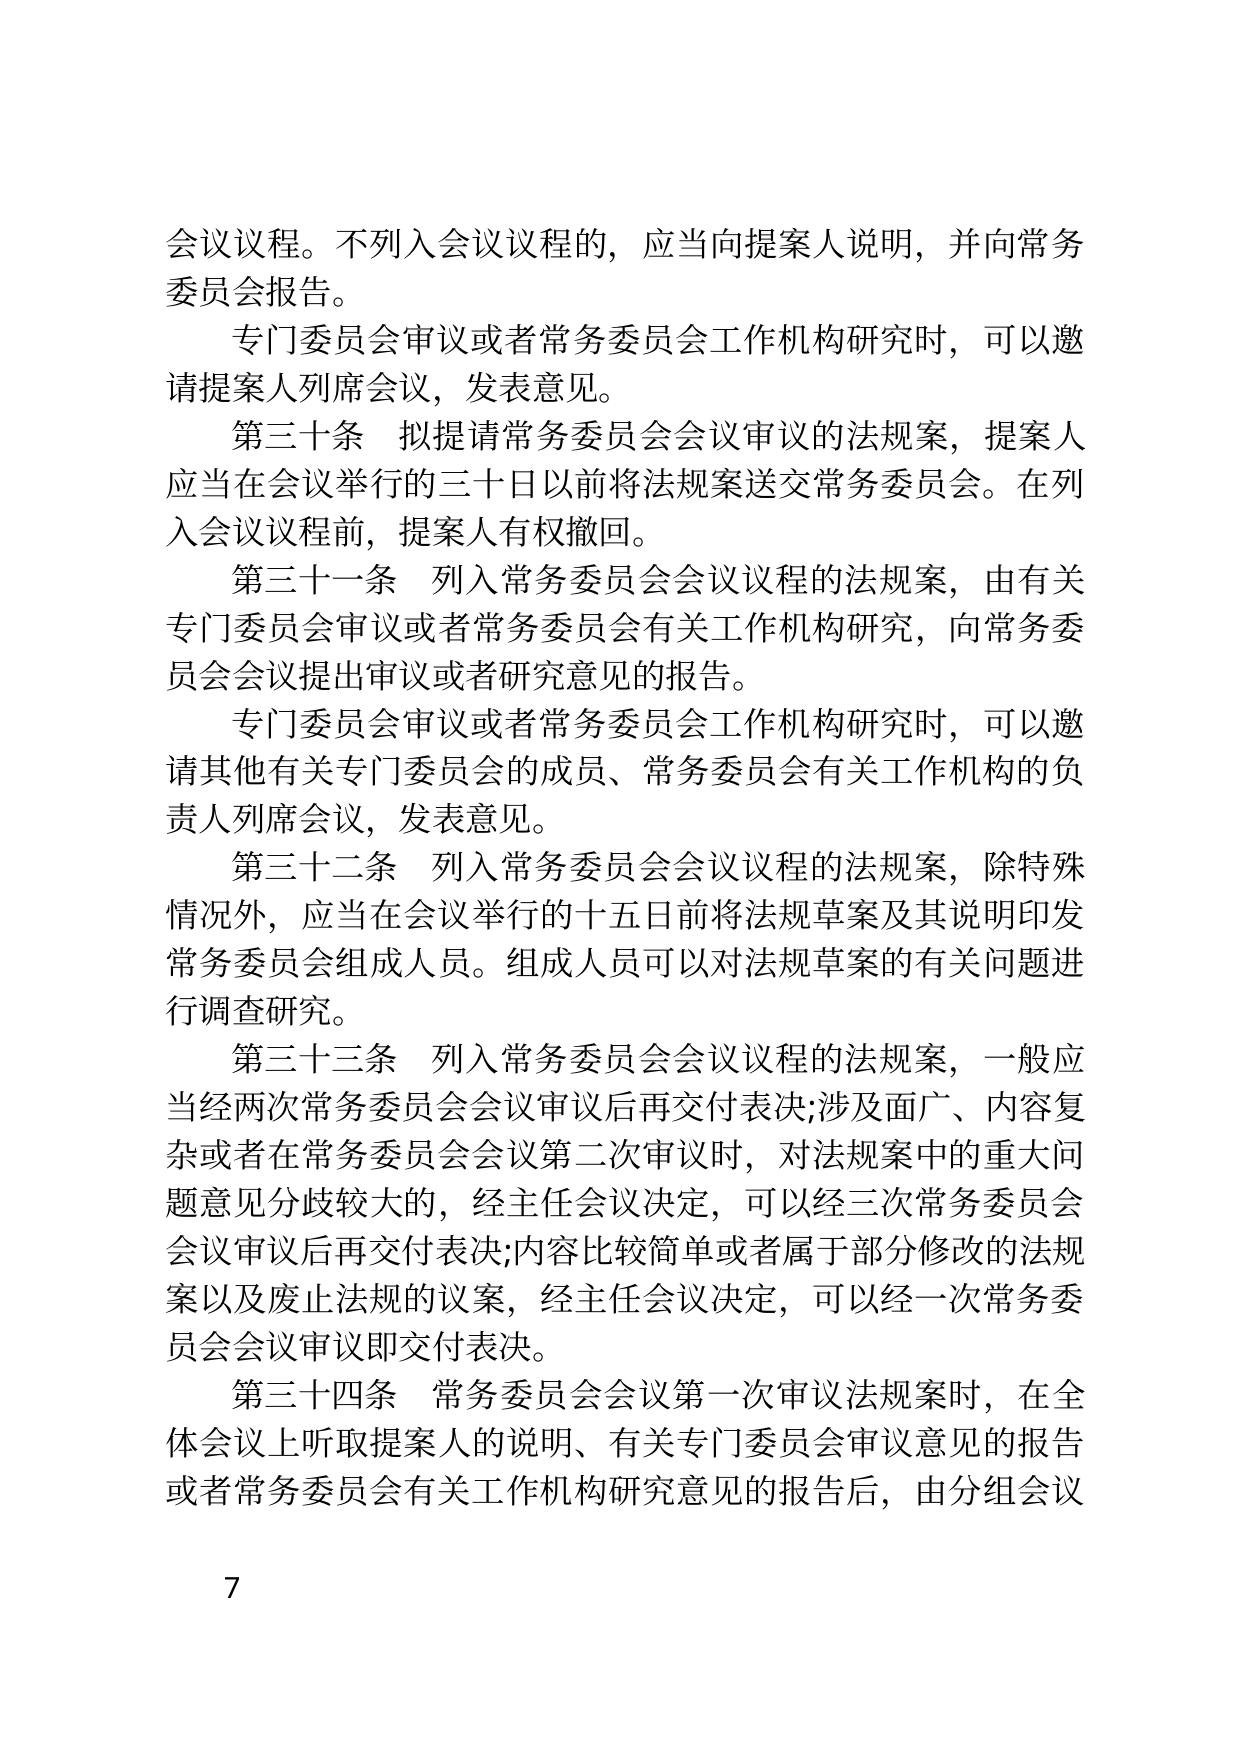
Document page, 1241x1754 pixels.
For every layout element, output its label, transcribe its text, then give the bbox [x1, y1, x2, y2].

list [165, 218, 1087, 314]
list 拟提请常务委员会会议审议的法规案，提案人应当在会议举行的三十日以前将法规案送交常务委员会。在列入会议议程前，提案人有权撤回。 [165, 410, 1087, 554]
list 列入常务委员会会议议程的法规案，除特殊情况外，应当在会议举行的十五日前将法规草案及其说明印发常务委员会组成人员。组成人员可以对法规草案的有关问题进行调查研究。 [165, 841, 1087, 1033]
list 列入常务委员会会议议程的法规案，一般应当经两次常务委员会会议审议后再交付表决;涉及面广、内容复杂或者在常务委员会会议第二次审议时，对法规案中的重大问题意见分歧较大的，经主任会议决定，可以经三次常务委员会会议审议后再交付表决;内容比较简单或者属于部分修改的法规案以及废止法规的议案，经主任会议决定，可以经一次常务委员会会议审议即交付表决。 [165, 1033, 1087, 1369]
text 专门委员会审议或者常务委员会工作机构研究时，可以邀请提案人列席会议，发表意见。 [165, 314, 1087, 410]
text 专门委员会审议或者常务委员会工作机构研究时，可以邀请其他有关专门委员会的成员、常务委员会有关工作机构的负责人列席会议，发表意见。 [165, 698, 1087, 841]
list 列入常务委员会会议议程的法规案，由有关专门委员会审议或者常务委员会有关工作机构研究，向常务委员会会议提出审议或者研究意见的报告。 [165, 554, 1087, 698]
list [165, 1369, 1087, 1513]
